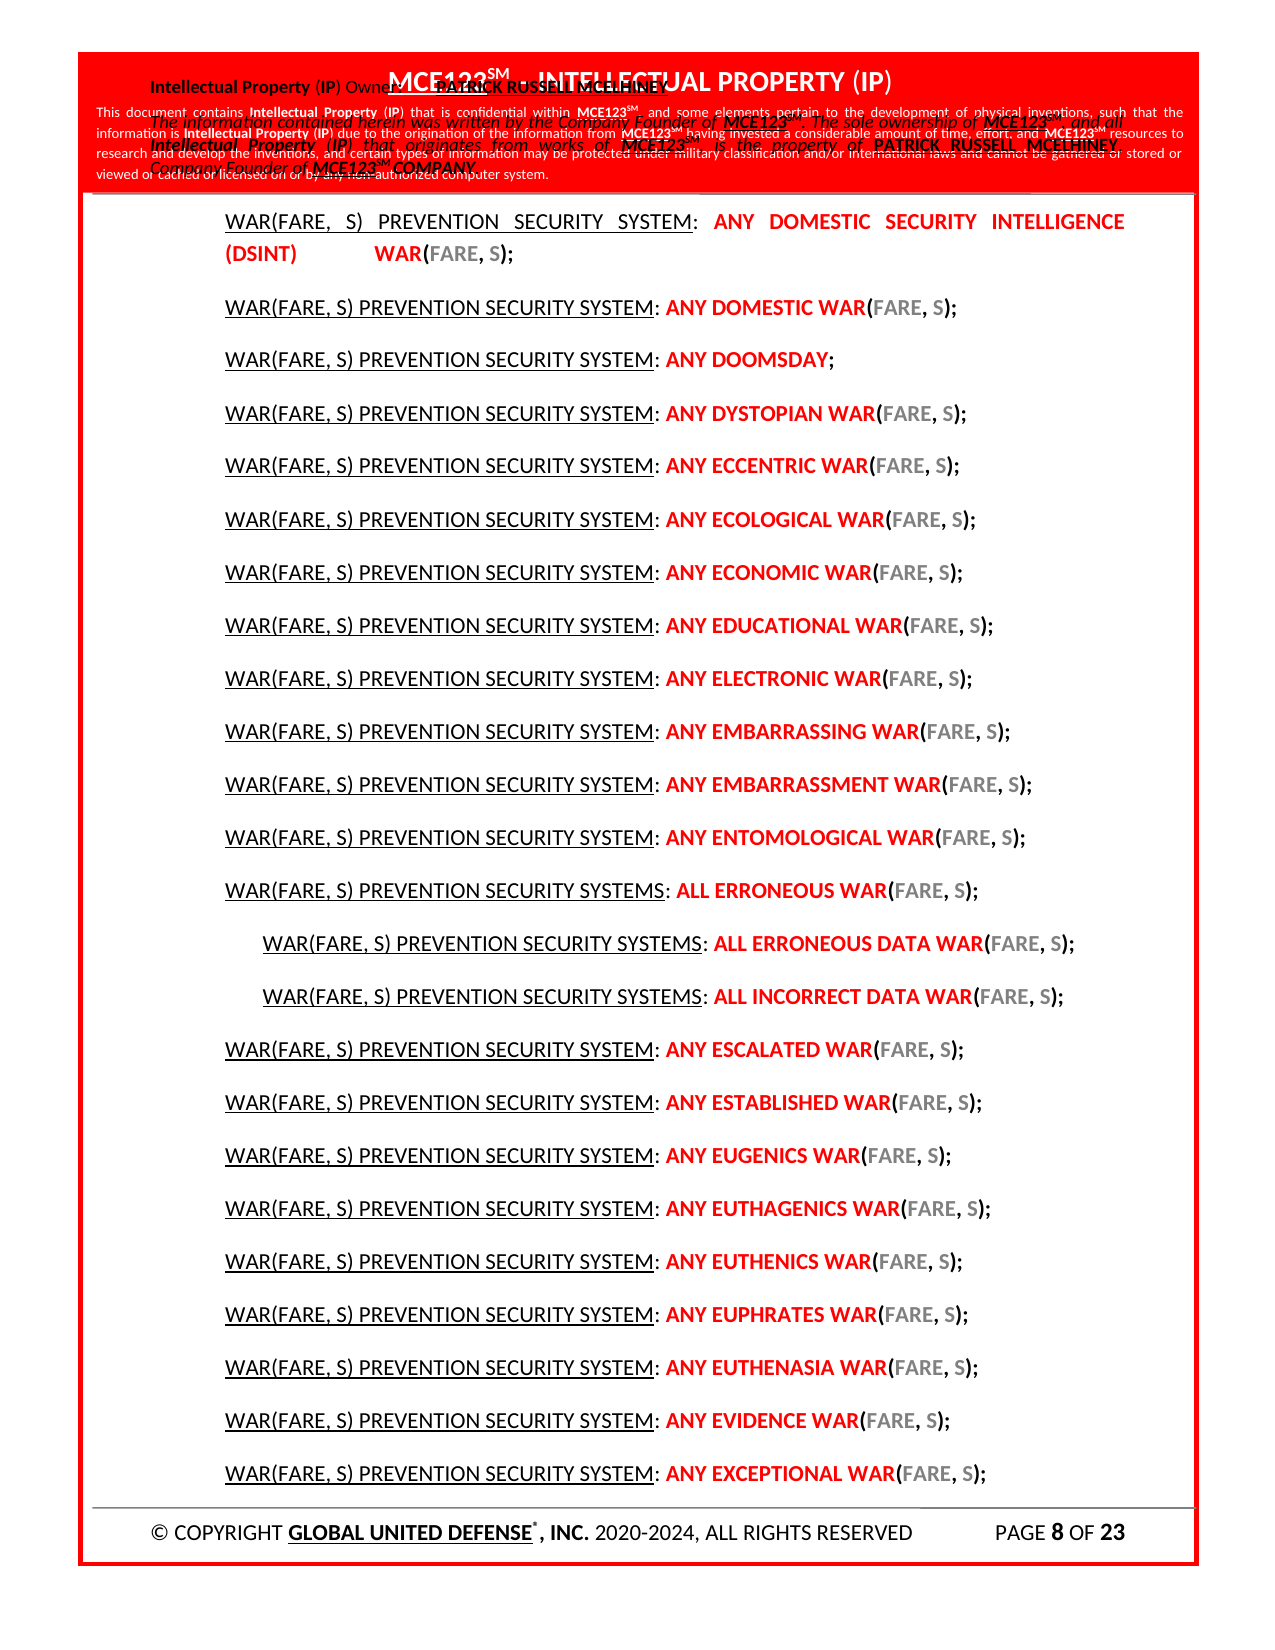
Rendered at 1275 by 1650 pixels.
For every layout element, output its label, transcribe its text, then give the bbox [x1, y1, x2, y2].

text WAR(FARE, S) PREVENTION SECURITY SYSTEM: ANY DOMESTIC WAR(FARE, S); [225, 293, 1125, 321]
text WAR(FARE, S) PREVENTION SECURITY SYSTEM: ANY EXCEPTIONAL WAR(FARE, S); [225, 1459, 1125, 1487]
text WAR(FARE, S) PREVENTION SECURITY SYSTEM: ANY ENTOMOLOGICAL WAR(FARE, S); [225, 823, 1125, 851]
text WAR(FARE, S) PREVENTION SECURITY SYSTEM: ANY EVIDENCE WAR(FARE, S); [225, 1406, 1125, 1434]
text WAR(FARE, S) PREVENTION SECURITY SYSTEM: ANY ELECTRONIC WAR(FARE, S); [225, 664, 1125, 692]
text WAR(FARE, S) PREVENTION SECURITY SYSTEM: ANY DOMESTIC SECURITY INTELLIGENCE (DSINT) WAR(FARE, S); [225, 207, 1125, 268]
text WAR(FARE, S) PREVENTION SECURITY SYSTEMS: ALL ERRONEOUS WAR(FARE, S); [225, 876, 1125, 904]
text WAR(FARE, S) PREVENTION SECURITY SYSTEM: ANY ESTABLISHED WAR(FARE, S); [225, 1088, 1125, 1116]
text WAR(FARE, S) PREVENTION SECURITY SYSTEM: ANY DYSTOPIAN WAR(FARE, S); [225, 399, 1125, 427]
text WAR(FARE, S) PREVENTION SECURITY SYSTEM: ANY EMBARRASSMENT WAR(FARE, S); [225, 770, 1125, 798]
text WAR(FARE, S) PREVENTION SECURITY SYSTEM: ANY EUGENICS WAR(FARE, S); [225, 1141, 1125, 1169]
text WAR(FARE, S) PREVENTION SECURITY SYSTEM: ANY EUTHAGENICS WAR(FARE, S); [225, 1194, 1125, 1222]
text WAR(FARE, S) PREVENTION SECURITY SYSTEMS: ALL ERRONEOUS DATA WAR(FARE, S); [262, 929, 1125, 957]
text WAR(FARE, S) PREVENTION SECURITY SYSTEM: ANY EUTHENICS WAR(FARE, S); [225, 1247, 1125, 1275]
text WAR(FARE, S) PREVENTION SECURITY SYSTEMS: ALL INCORRECT DATA WAR(FARE, S); [262, 982, 1125, 1010]
text WAR(FARE, S) PREVENTION SECURITY SYSTEM: ANY EDUCATIONAL WAR(FARE, S); [225, 611, 1125, 639]
text WAR(FARE, S) PREVENTION SECURITY SYSTEM: ANY ECCENTRIC WAR(FARE, S); [225, 452, 1125, 480]
text WAR(FARE, S) PREVENTION SECURITY SYSTEM: ANY ECONOMIC WAR(FARE, S); [225, 558, 1125, 586]
text WAR(FARE, S) PREVENTION SECURITY SYSTEM: ANY EUTHENASIA WAR(FARE, S); [225, 1353, 1125, 1381]
text WAR(FARE, S) PREVENTION SECURITY SYSTEM: ANY EMBARRASSING WAR(FARE, S); [225, 717, 1125, 745]
text WAR(FARE, S) PREVENTION SECURITY SYSTEM: ANY ESCALATED WAR(FARE, S); [225, 1035, 1125, 1063]
text WAR(FARE, S) PREVENTION SECURITY SYSTEM: ANY DOOMSDAY; [225, 346, 1125, 374]
text WAR(FARE, S) PREVENTION SECURITY SYSTEM: ANY ECOLOGICAL WAR(FARE, S); [225, 505, 1125, 533]
text WAR(FARE, S) PREVENTION SECURITY SYSTEM: ANY EUPHRATES WAR(FARE, S); [225, 1300, 1125, 1328]
